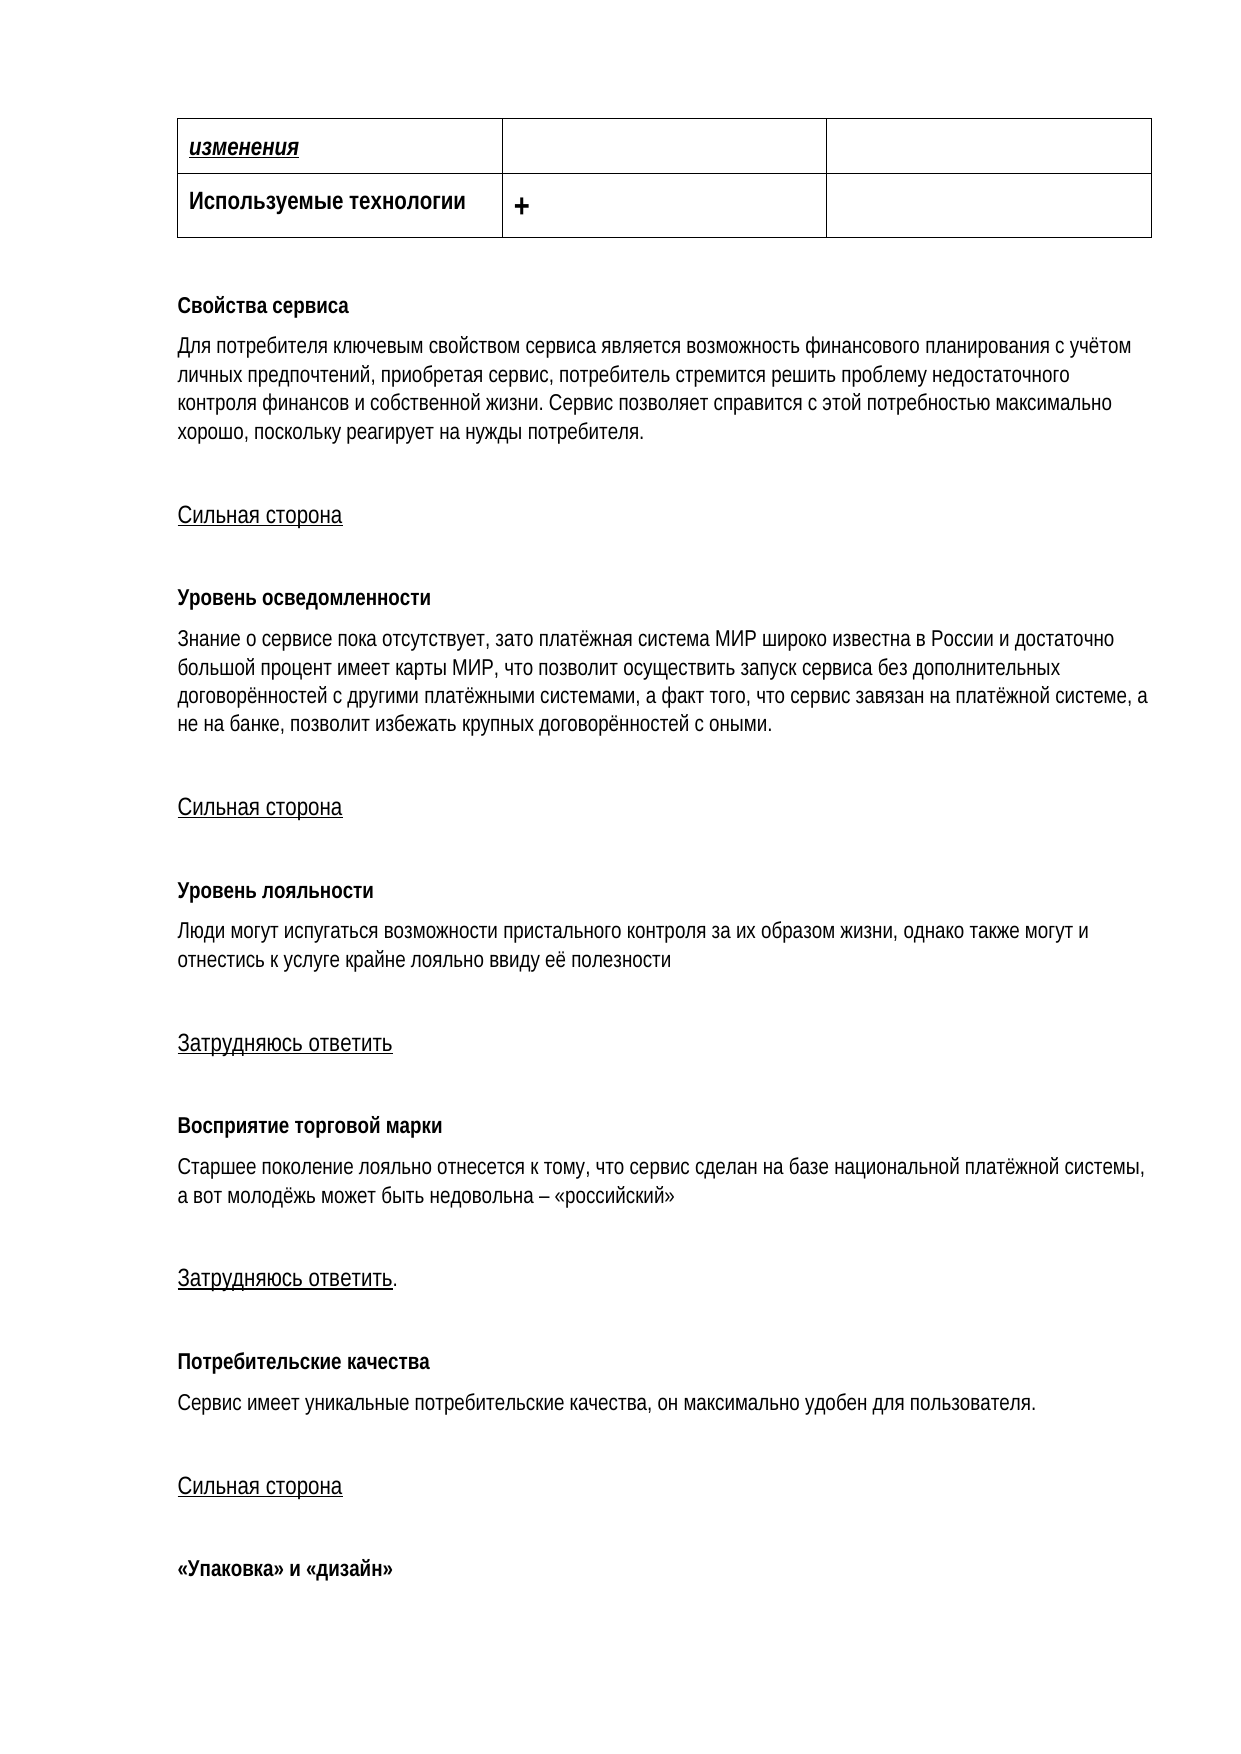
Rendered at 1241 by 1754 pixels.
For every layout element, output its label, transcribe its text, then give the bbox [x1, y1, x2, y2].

text «Упаковка» и «дизайн» [177, 1555, 1152, 1581]
text Затрудняюсь ответить [177, 1028, 1152, 1056]
text Сильная сторона [177, 792, 1152, 821]
text Старшее поколение лояльно отнесется к тому, что сервис сделан на базе национальной платёжной системы, а вот молодёжь может быть недовольна – «российский» [177, 1153, 1152, 1208]
table_cell + [503, 174, 826, 237]
text Сильная сторона [177, 500, 1152, 528]
table_cell [827, 174, 1151, 237]
table_cell Используемые технологии [178, 174, 502, 237]
text Люди могут испугаться возможности пристального контроля за их образом жизни, однако также могут и отнестись к услуге крайне лояльно ввиду её полезности [177, 917, 1152, 972]
table_cell [827, 119, 1151, 173]
text Знание о сервисе пока отсутствует, зато платёжная система МИР широко известна в России и достаточно большой процент имеет карты МИР, что позволит осуществить запуск сервиса без дополнительных договорённостей с другими платёжными системами, а факт того, что сервис завязан на платёжной системе, а не на банке, позволит избежать крупных договорённостей с оными. [177, 625, 1152, 737]
text Потребительские качества [177, 1348, 1152, 1374]
text Затрудняюсь ответить. [177, 1263, 1152, 1292]
text Сильная сторона [177, 1471, 1152, 1499]
text Сервис имеет уникальные потребительские качества, он максимально удобен для пользователя. [177, 1389, 1152, 1415]
table_cell + [503, 119, 826, 173]
text Восприятие торговой марки [177, 1112, 1152, 1138]
text Уровень осведомленности [177, 584, 1152, 610]
text Свойства сервиса [177, 292, 1152, 318]
text Уровень лояльности [177, 877, 1152, 903]
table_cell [178, 119, 502, 173]
text Для потребителя ключевым свойством сервиса является возможность финансового планирования с учётом личных предпочтений, приобретая сервис, потребитель стремится решить проблему недостаточного контроля финансов и собственной жизни. Сервис позволяет справится с этой потребностью максимально хорошо, поскольку реагирует на нужды потребителя. [177, 332, 1152, 444]
